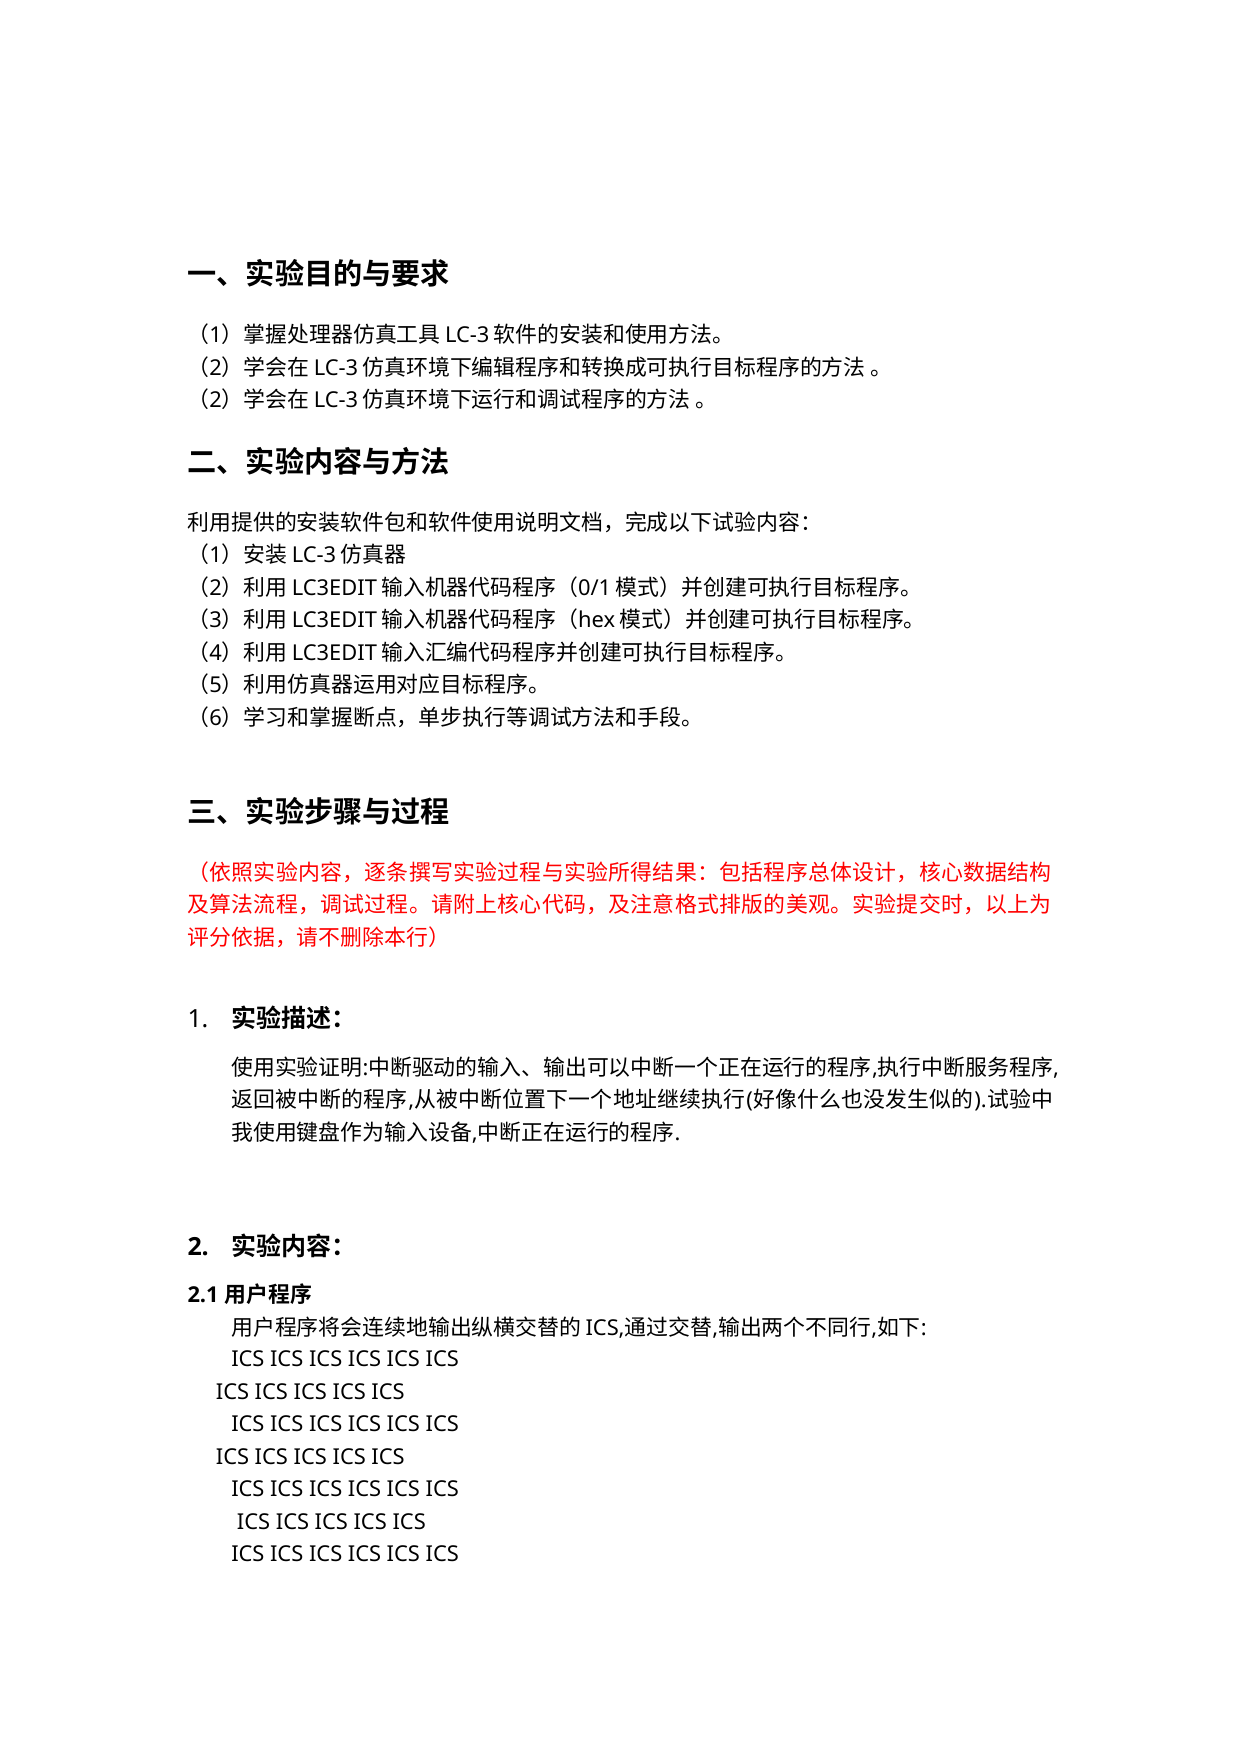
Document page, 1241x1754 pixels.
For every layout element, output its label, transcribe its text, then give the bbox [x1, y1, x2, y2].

text 2.1 用户程序 [187, 1277, 1053, 1309]
text ICS ICS ICS ICS ICS [187, 1504, 1053, 1537]
text （5）利用仿真器运用对应目标程序。 [187, 667, 1053, 699]
text ICS ICS ICS ICS ICS ICS [187, 1472, 1053, 1504]
list 实验内容： [187, 1212, 1053, 1277]
subtitle 三、实验步骤与过程 [187, 777, 1053, 842]
text （4）利用LC3EDIT输入汇编代码程序并创建可执行目标程序。 [187, 634, 1053, 667]
text ICS ICS ICS ICS ICS ICS [187, 1537, 1053, 1569]
text （2）学会在LC-3仿真环境下编辑程序和转换成可执行目标程序的方法 。 [187, 349, 1053, 382]
text 使用实验证明:中断驱动的输入、输出可以中断一个正在运行的程序,执行中断服务程序,返回被中断的程序,从被中断位置下一个地址继续执行(好像什么也没发生似的).试验中我使用键盘作为输入设备,中断正在运行的程序. [231, 1049, 1053, 1147]
text ICS ICS ICS ICS ICS [187, 1374, 1053, 1407]
subtitle 一、实验目的与要求 [187, 239, 1053, 304]
text ICS ICS ICS ICS ICS [187, 1439, 1053, 1472]
subtitle 二、实验内容与方法 [187, 427, 1053, 492]
text （3）利用LC3EDIT输入机器代码程序（hex模式）并创建可执行目标程序。 [187, 602, 1053, 634]
text （6）学习和掌握断点，单步执行等调试方法和手段。 [187, 699, 1053, 732]
text ICS ICS ICS ICS ICS ICS [187, 1407, 1053, 1439]
text （2）利用LC3EDIT输入机器代码程序（0/1模式）并创建可执行目标程序。 [187, 569, 1053, 602]
text （1）安装LC-3仿真器 [187, 537, 1053, 569]
text （2）学会在LC-3仿真环境下运行和调试程序的方法 。 [187, 382, 1053, 414]
text ICS ICS ICS ICS ICS ICS [187, 1342, 1053, 1374]
text 用户程序将会连续地输出纵横交替的ICS,通过交替,输出两个不同行,如下: [187, 1309, 1053, 1342]
text （1）掌握处理器仿真工具LC-3软件的安装和使用方法。 [187, 317, 1053, 349]
text （依照实验内容，逐条撰写实验过程与实验所得结果：包括程序总体设计，核心数据结构及算法流程，调试过程。请附上核心代码，及注意格式排版的美观。实验提交时，以上为评分依据，请不删除本行） [187, 854, 1053, 952]
list 实验描述： [187, 984, 1053, 1049]
text 利用提供的安装软件包和软件使用说明文档，完成以下试验内容： [187, 504, 1053, 537]
